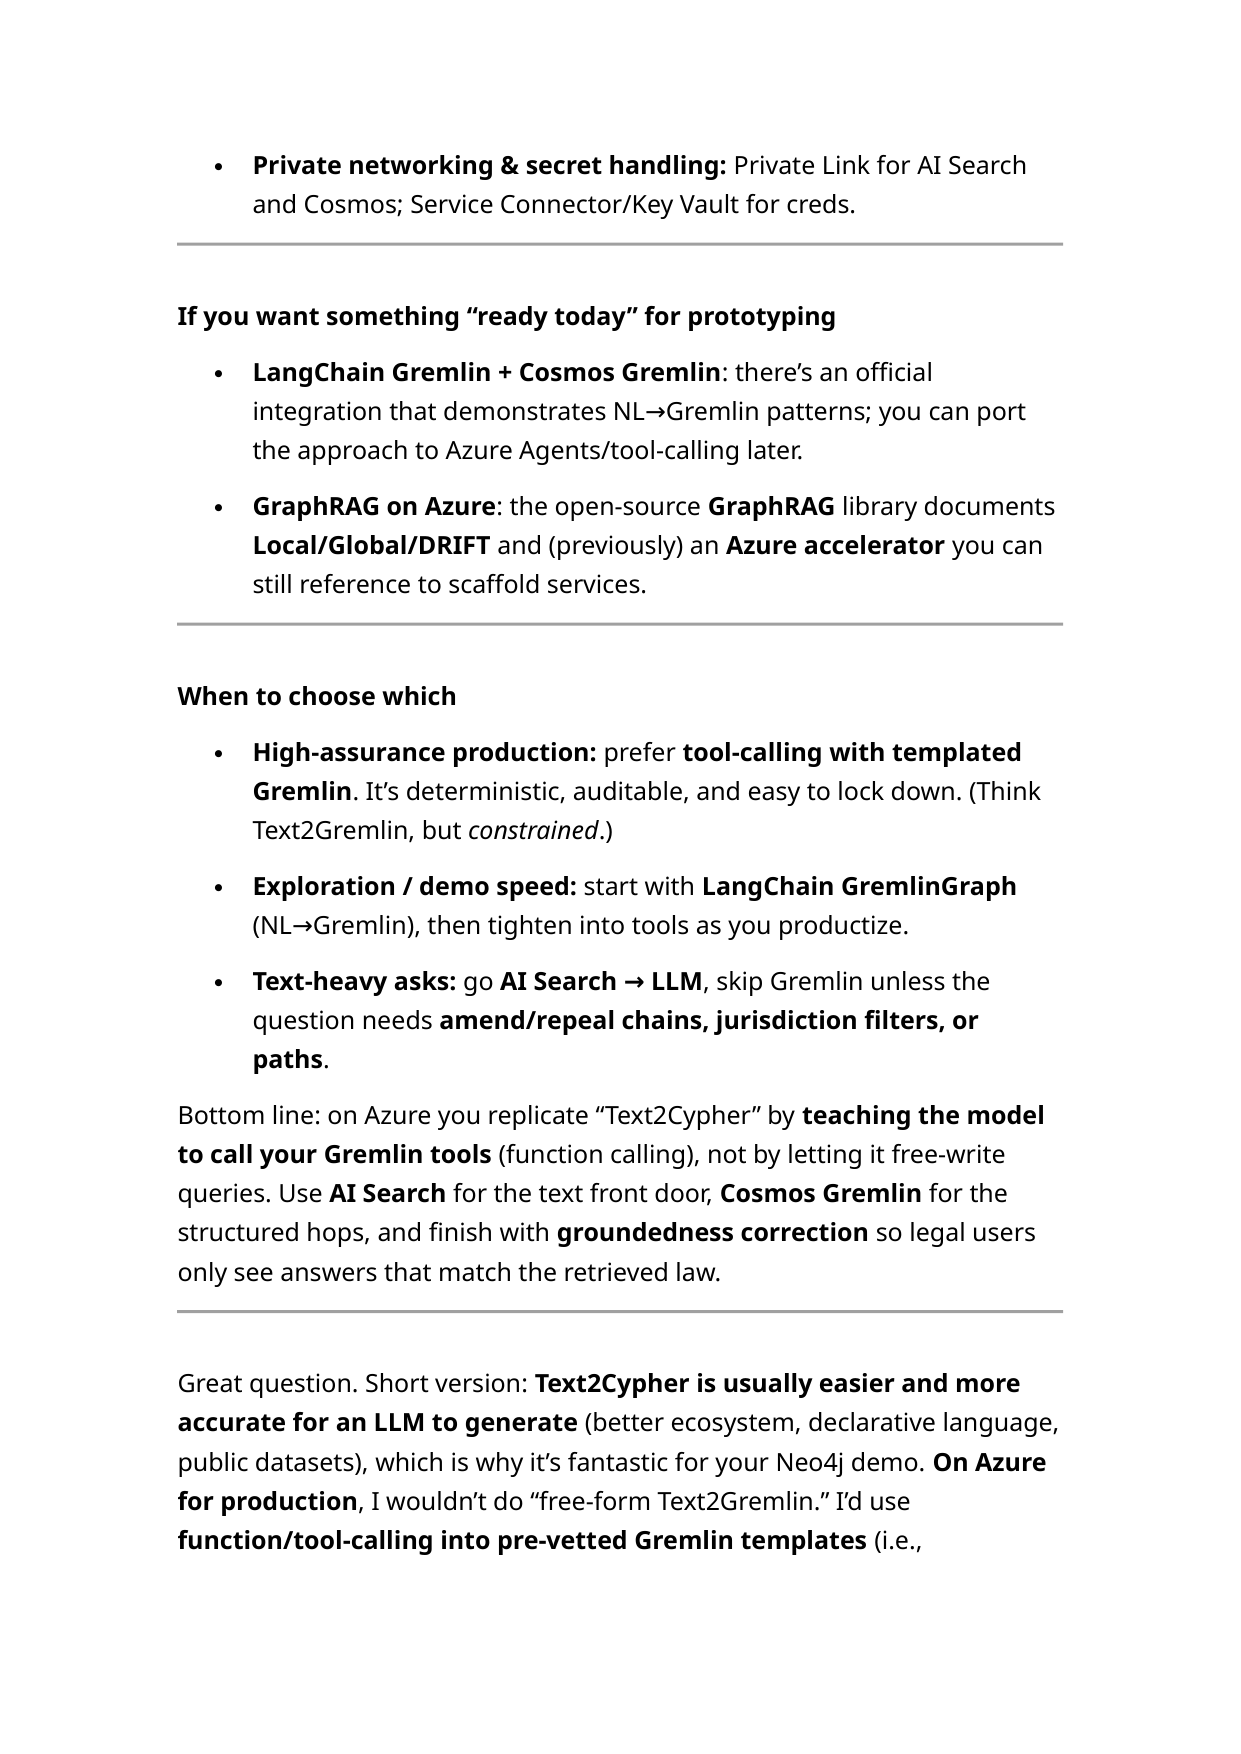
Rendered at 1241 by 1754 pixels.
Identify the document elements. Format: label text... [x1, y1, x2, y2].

list High-assurance production: prefer tool-calling with templated Gremlin. It’s deterministic, auditable, and easy to lock down. (Think Text2Gremlin, but constrained.) [215, 734, 1063, 847]
list LangChain Gremlin + Cosmos Gremlin: there’s an official integration that demonstrates NL→Gremlin patterns; you can port the approach to Azure Agents/tool-calling later. [215, 354, 1063, 467]
list GraphRAG on Azure: the open-source GraphRAG library documents Local/Global/DRIFT and (previously) an Azure accelerator you can still reference to scaffold services. [215, 488, 1063, 601]
text If you want something “ready today” for prototyping [177, 298, 1063, 332]
list Text-heavy asks: go AI Search → LLM, skip Gremlin unless the question needs amend/repeal chains, jurisdiction filters, or paths. [215, 963, 1063, 1076]
text When to choose which [177, 678, 1063, 712]
list Private networking & secret handling: Private Link for AI Search and Cosmos; Service Connector/Key Vault for creds. [215, 148, 1063, 221]
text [177, 1366, 1063, 1557]
list Exploration / demo speed: start with LangChain GremlinGraph (NL→Gremlin), then tighten into tools as you productize. [215, 868, 1063, 942]
text Bottom line: on Azure you replicate “Text2Cypher” by teaching the model to call your Gremlin tools (function calling), not by letting it free-write queries. Use AI Search for the text front door, Cosmos Gremlin for the structured hops, and finish with groundedness correction so legal users only see answers that match the retrieved law. [177, 1098, 1063, 1288]
